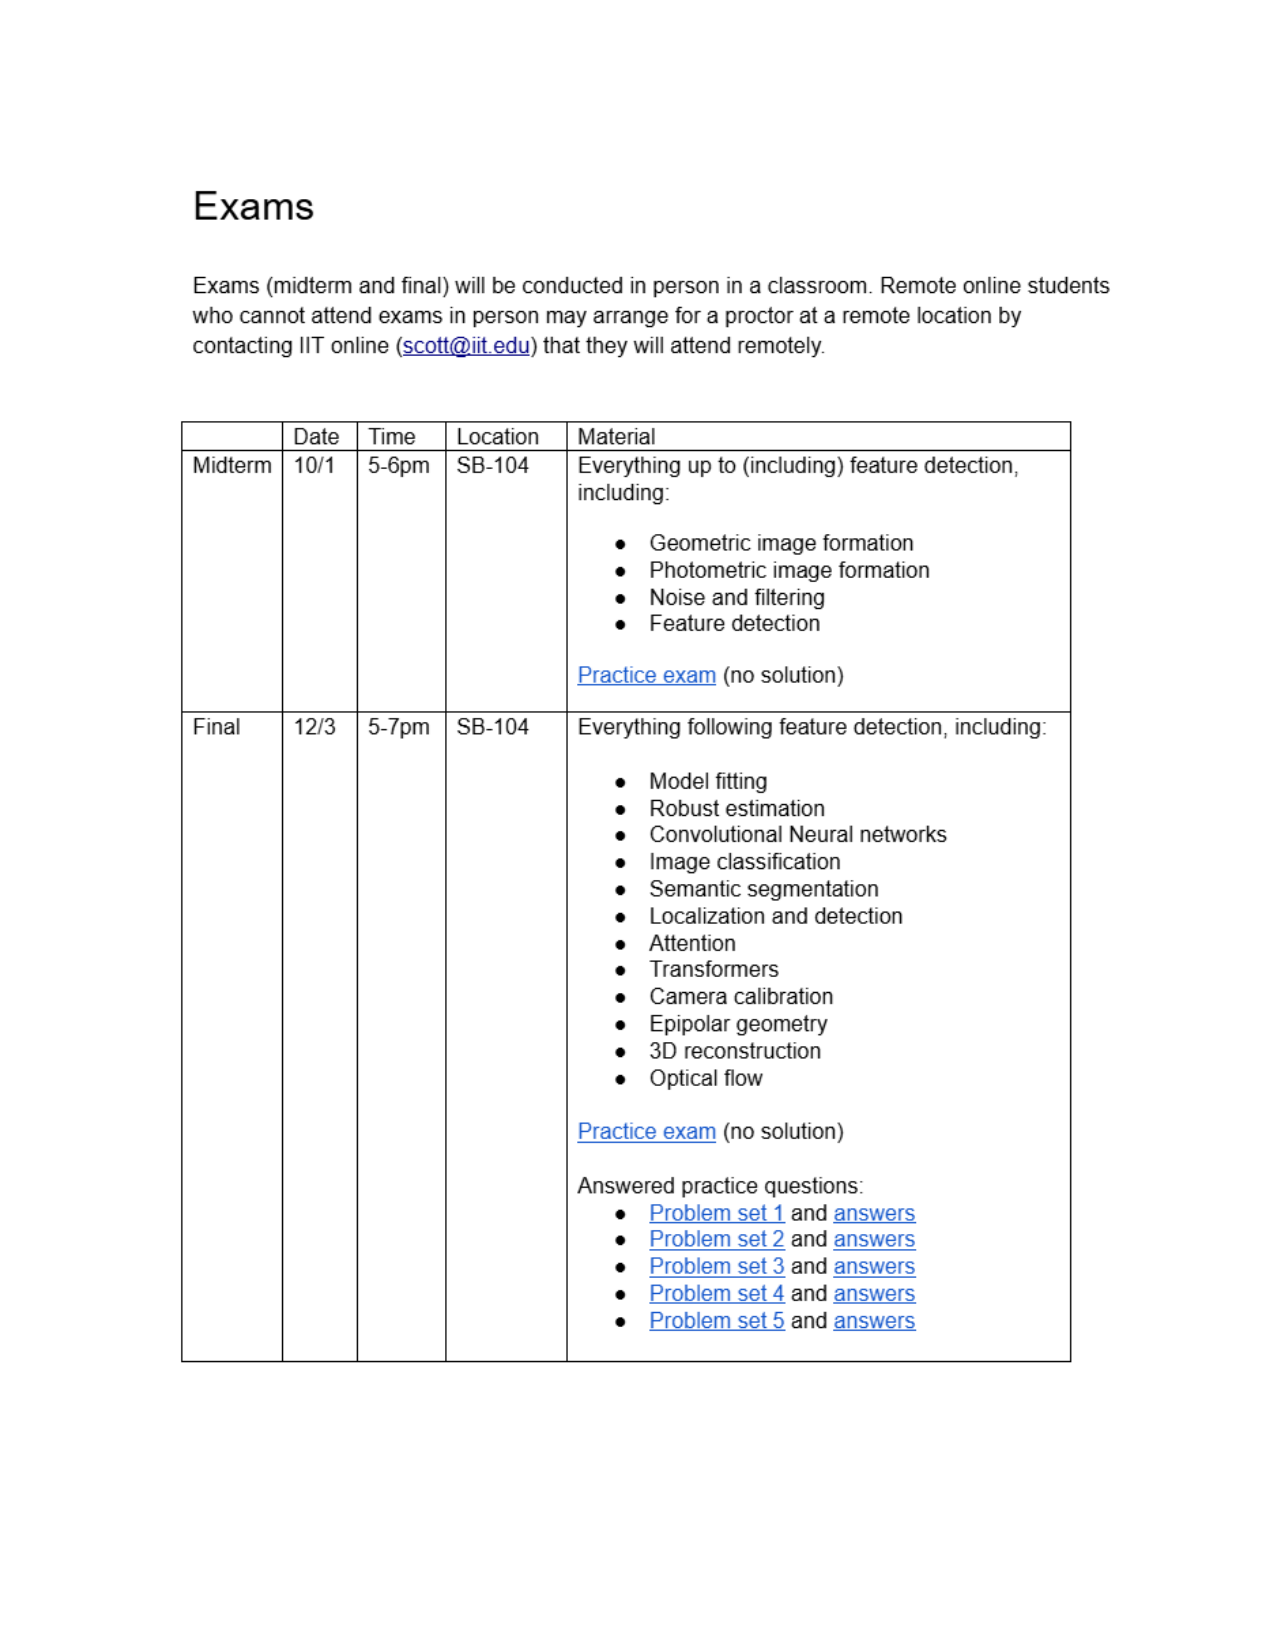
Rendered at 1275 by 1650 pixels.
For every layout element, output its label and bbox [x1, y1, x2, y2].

picture [150, 150, 1125, 1406]
